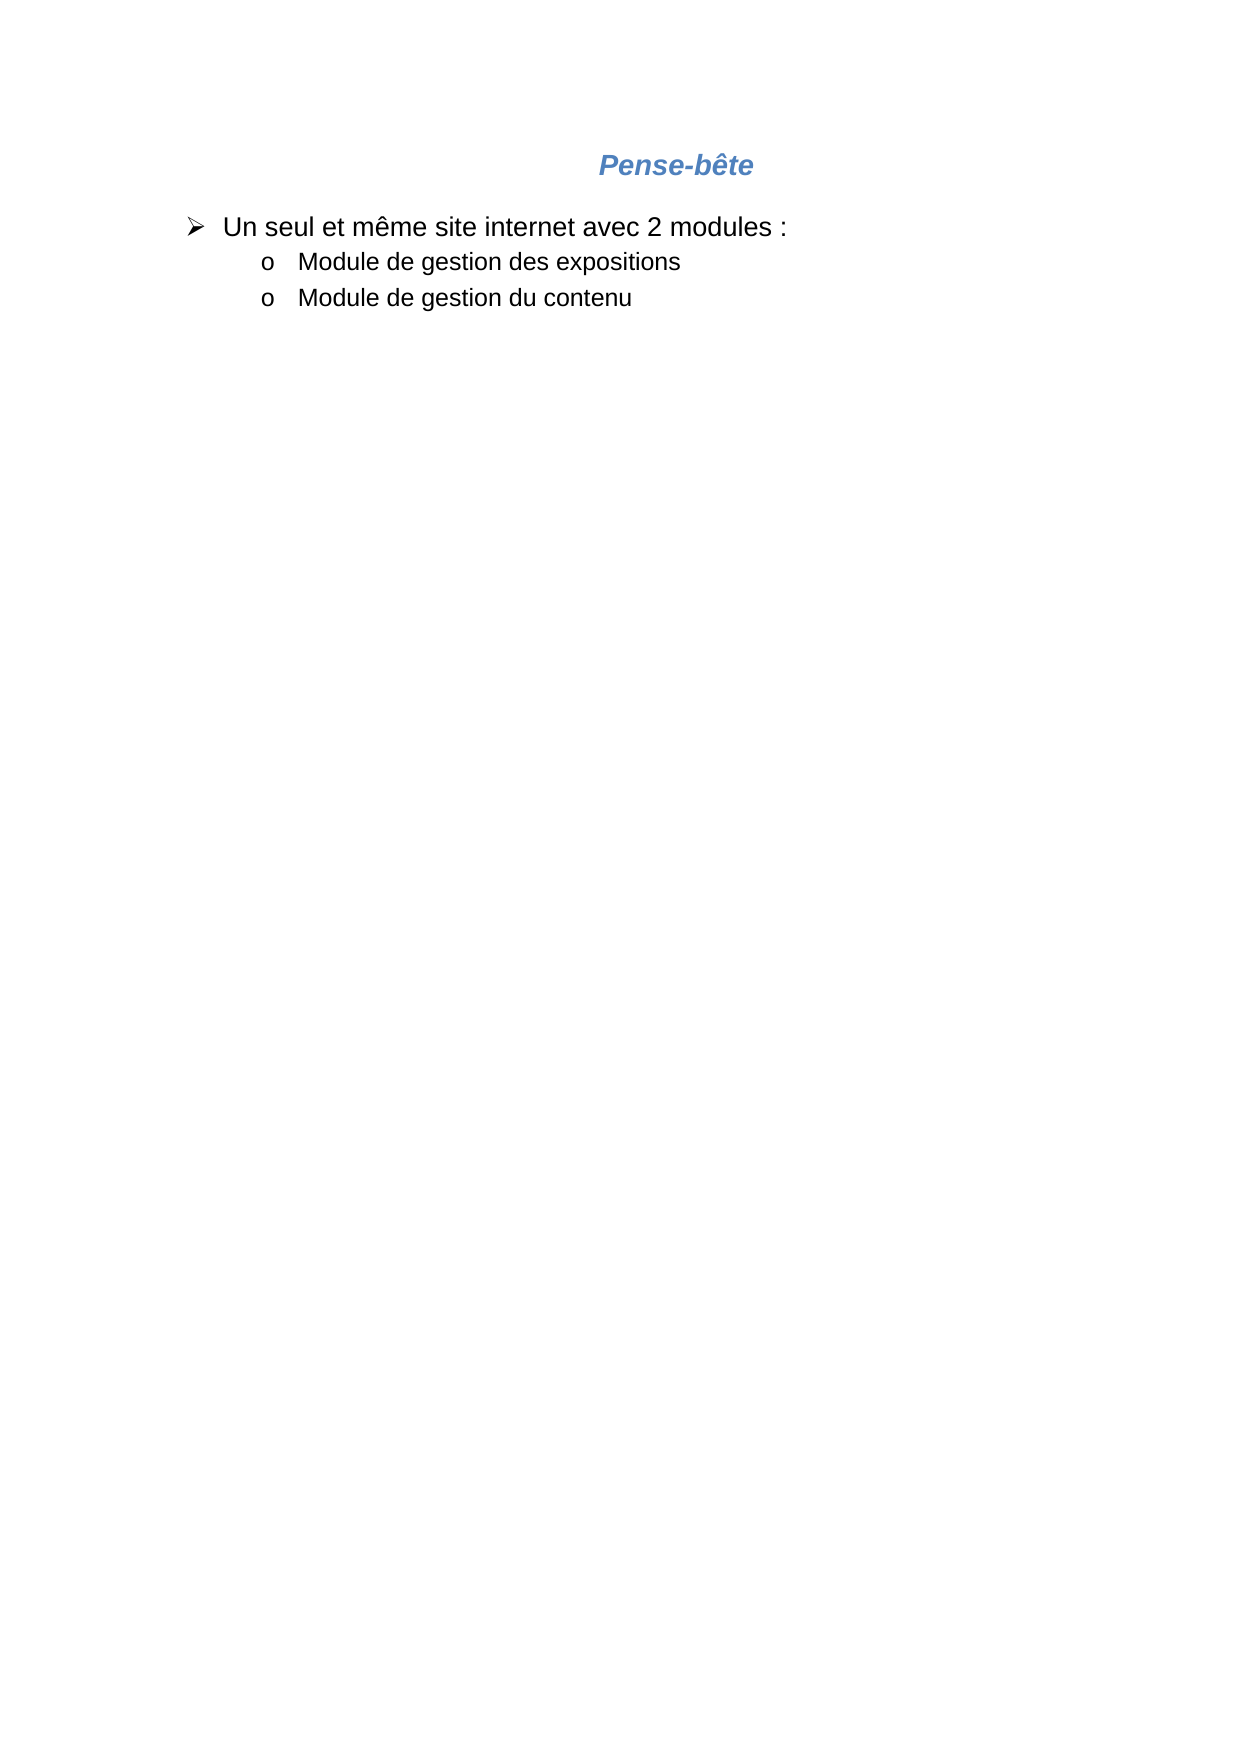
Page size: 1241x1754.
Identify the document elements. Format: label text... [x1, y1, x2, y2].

list Module de gestion du contenu [260, 283, 1093, 314]
list Module de gestion des expositions [260, 247, 1093, 278]
text Pense-bête [260, 148, 1093, 181]
list Un seul et même site internet avec 2 modules : [185, 211, 1093, 242]
